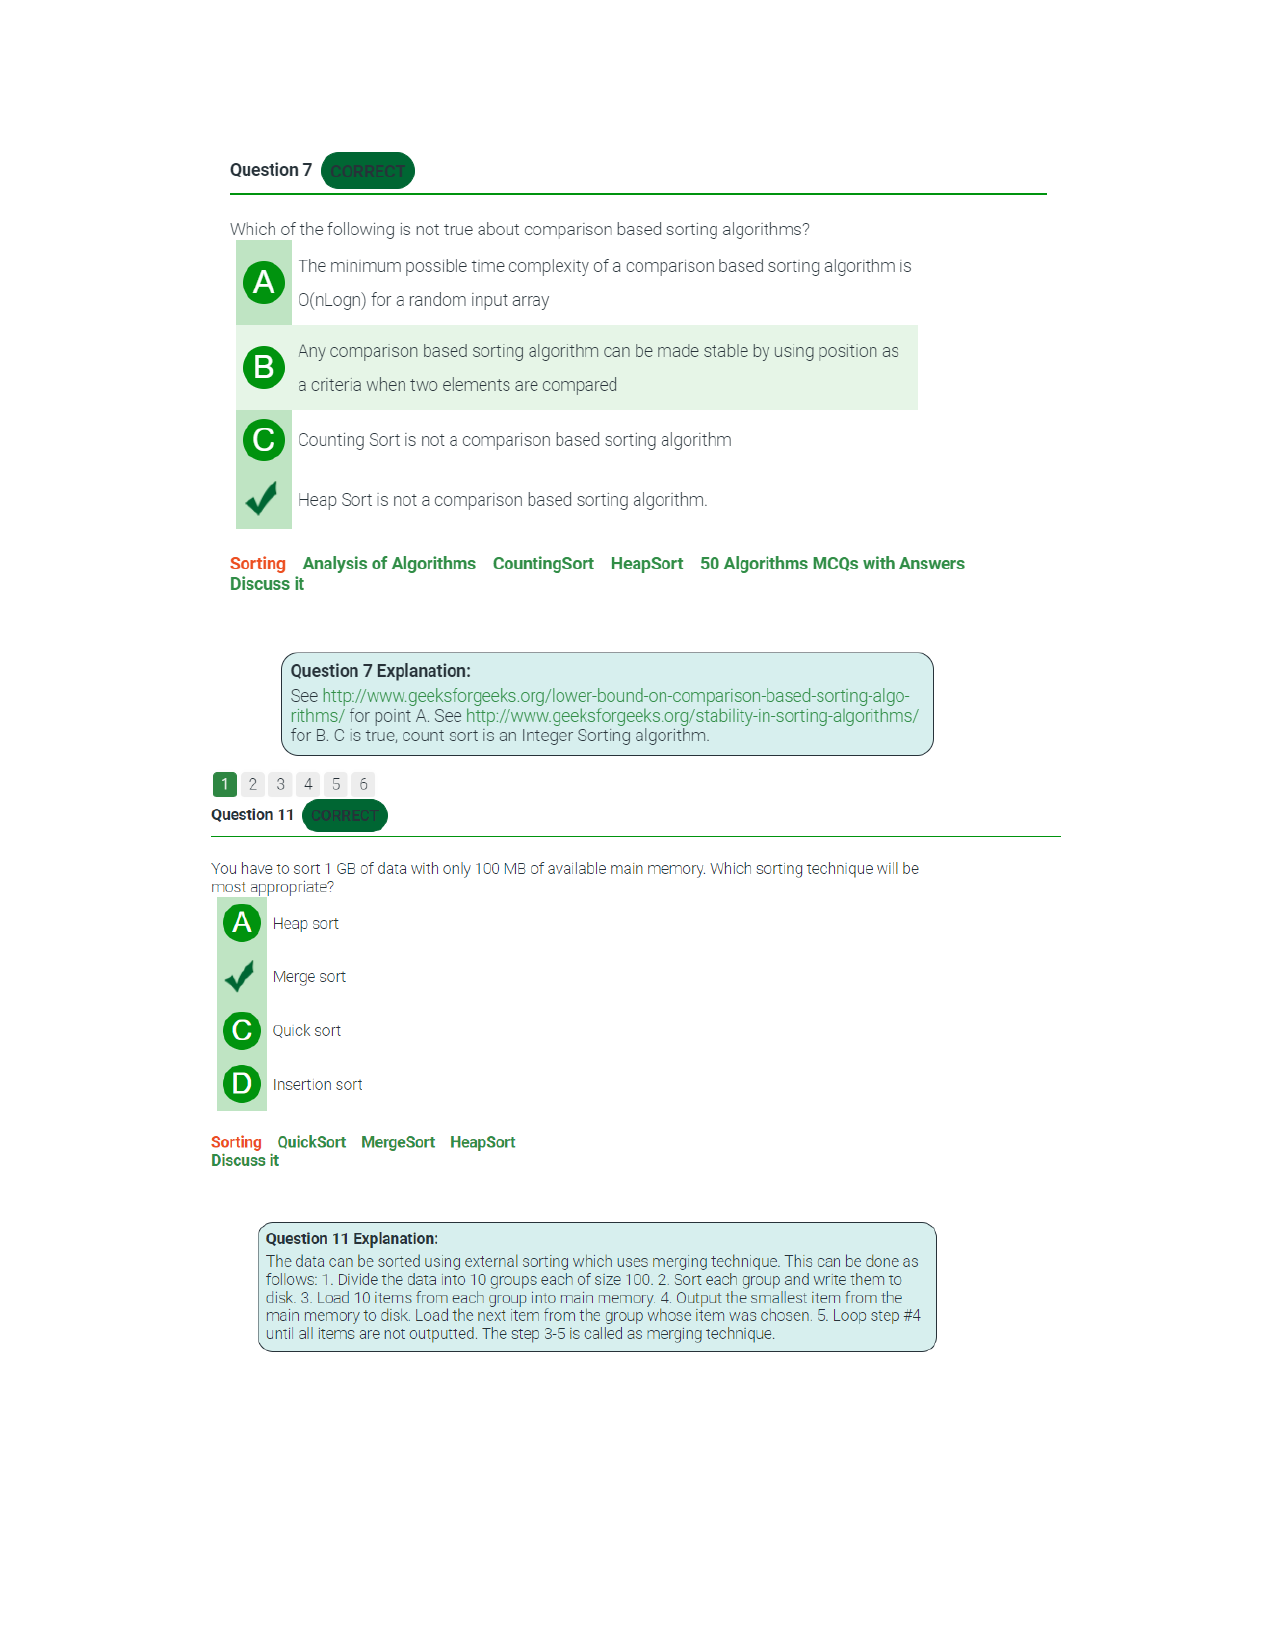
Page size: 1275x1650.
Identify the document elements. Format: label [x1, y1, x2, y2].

picture [205, 150, 1070, 1356]
